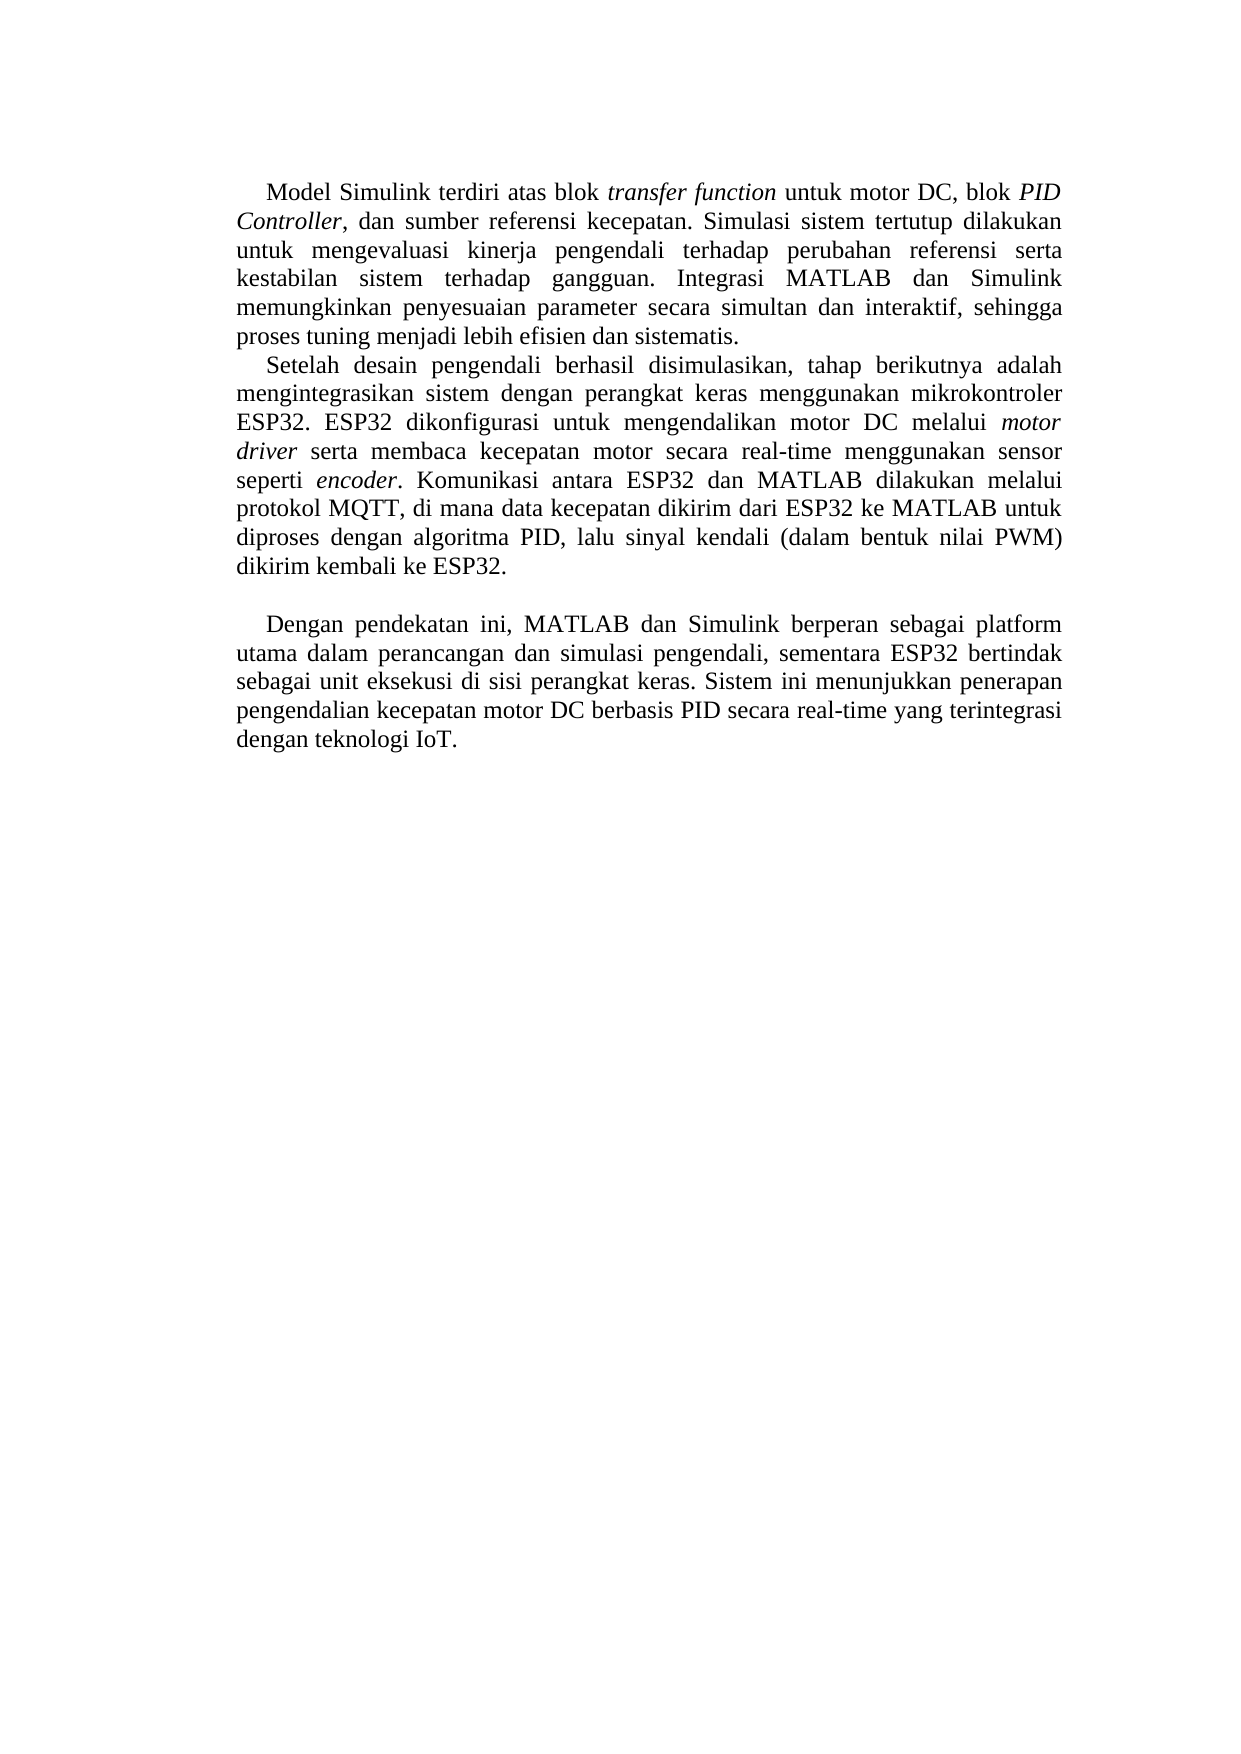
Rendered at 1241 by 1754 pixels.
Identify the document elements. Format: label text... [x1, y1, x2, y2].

text Model Simulink terdiri atas blok transfer function untuk motor DC, blok PID Controller, dan sumber referensi kecepatan. Simulasi sistem tertutup dilakukan untuk mengevaluasi kinerja pengendali terhadap perubahan referensi serta kestabilan sistem terhadap gangguan. Integrasi MATLAB dan Simulink memungkinkan penyesuaian parameter secara simultan dan interaktif, sehingga proses tuning menjadi lebih efisien dan sistematis. [236, 177, 1063, 350]
text Dengan pendekatan ini, MATLAB dan Simulink berperan sebagai platform utama dalam perancangan dan simulasi pengendali, sementara ESP32 bertindak sebagai unit eksekusi di sisi perangkat keras. Sistem ini menunjukkan penerapan pengendalian kecepatan motor DC berbasis PID secara real-time yang terintegrasi dengan teknologi IoT. [236, 609, 1063, 753]
text Setelah desain pengendali berhasil disimulasikan, tahap berikutnya adalah mengintegrasikan sistem dengan perangkat keras menggunakan mikrokontroler ESP32. ESP32 dikonfigurasi untuk mengendalikan motor DC melalui motor driver serta membaca kecepatan motor secara real-time menggunakan sensor seperti encoder. Komunikasi antara ESP32 dan MATLAB dilakukan melalui protokol MQTT, di mana data kecepatan dikirim dari ESP32 ke MATLAB untuk diproses dengan algoritma PID, lalu sinyal kendali (dalam bentuk nilai PWM) dikirim kembali ke ESP32. [236, 350, 1063, 580]
